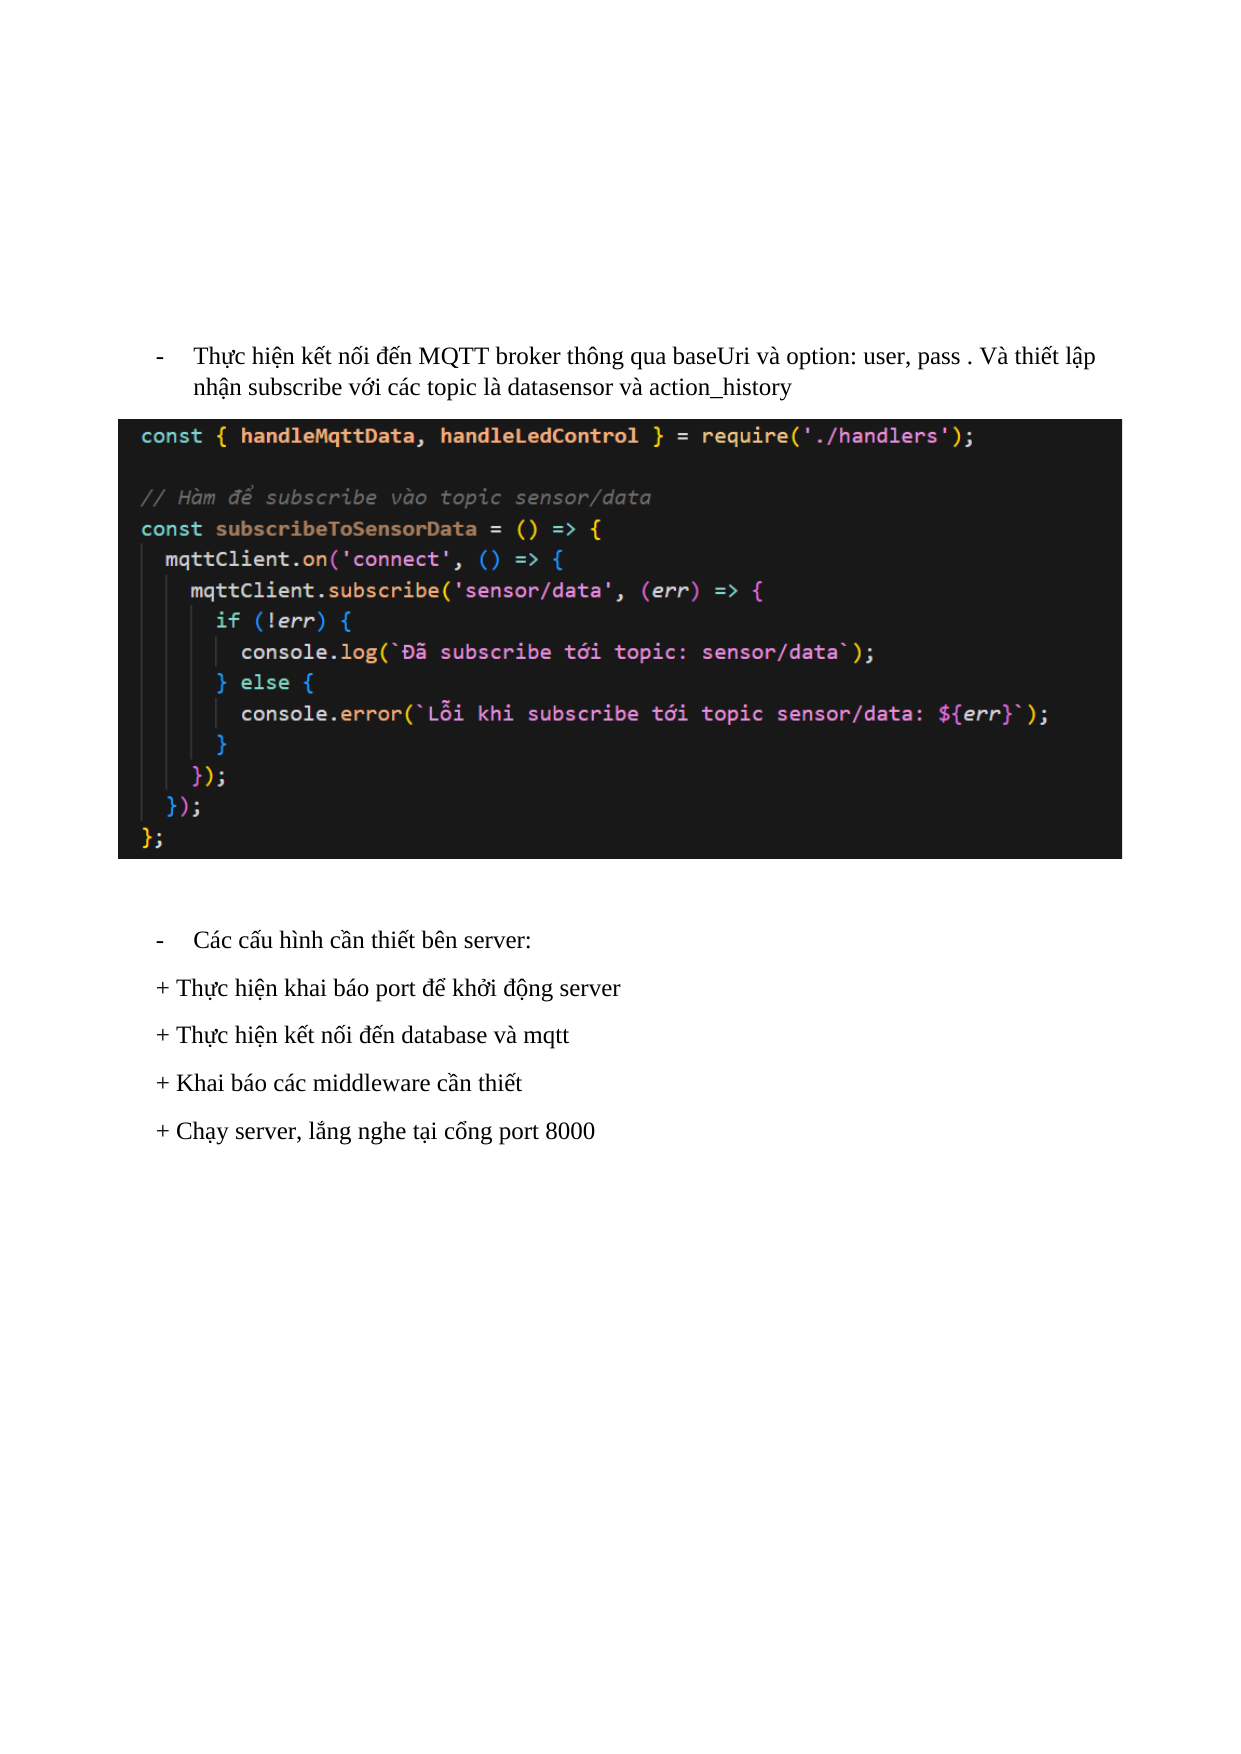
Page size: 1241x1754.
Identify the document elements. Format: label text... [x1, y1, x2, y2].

text + Thực hiện kết nối đến database và mqtt [156, 1021, 1122, 1049]
text + Thực hiện khai báo port để khởi động server [156, 973, 1122, 1002]
list Thực hiện kết nối đến MQTT broker thông qua baseUri và option: user, pass . Và thiết lập nhận subscribe với các topic là datasensor và action_history [156, 341, 1122, 401]
list Các cấu hình cần thiết bên server: [156, 925, 1122, 954]
text + Khai báo các middleware cần thiết [156, 1068, 1122, 1097]
picture [118, 419, 1123, 859]
text + Chạy server, lắng nghe tại cổng port 8000 [156, 1116, 1122, 1145]
